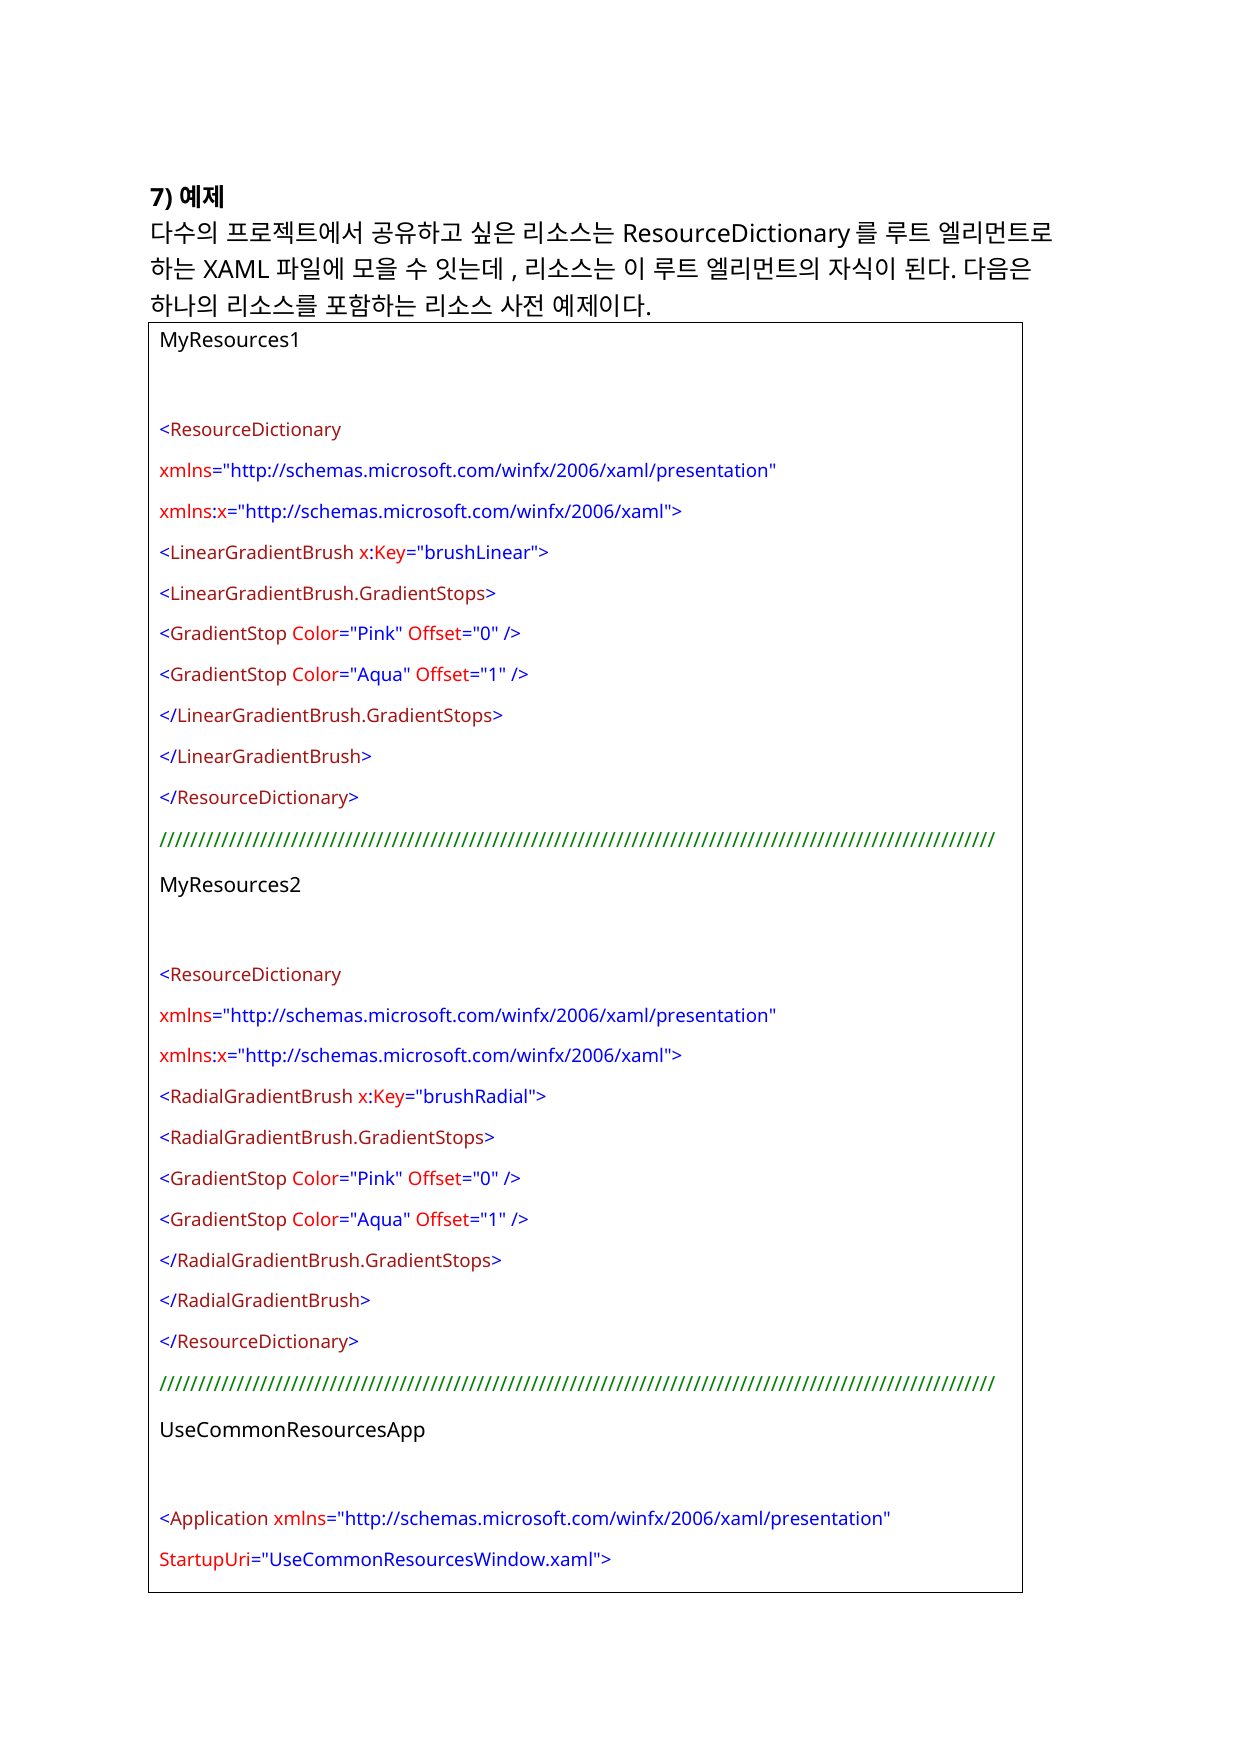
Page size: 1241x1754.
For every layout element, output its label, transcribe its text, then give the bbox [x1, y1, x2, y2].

text 7) 예제 다수의 프로젝트에서 공유하고 싶은 리소스는 ResourceDictionary를 루트 엘리먼트로 하는 XAML 파일에 모을 수 잇는데 , 리소스는 이 루트 엘리먼트의 자식이 된다. 다음은 하나의 리소스를 포함하는 리소스 사전 예제이다. [150, 177, 1090, 322]
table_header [149, 323, 1022, 1592]
